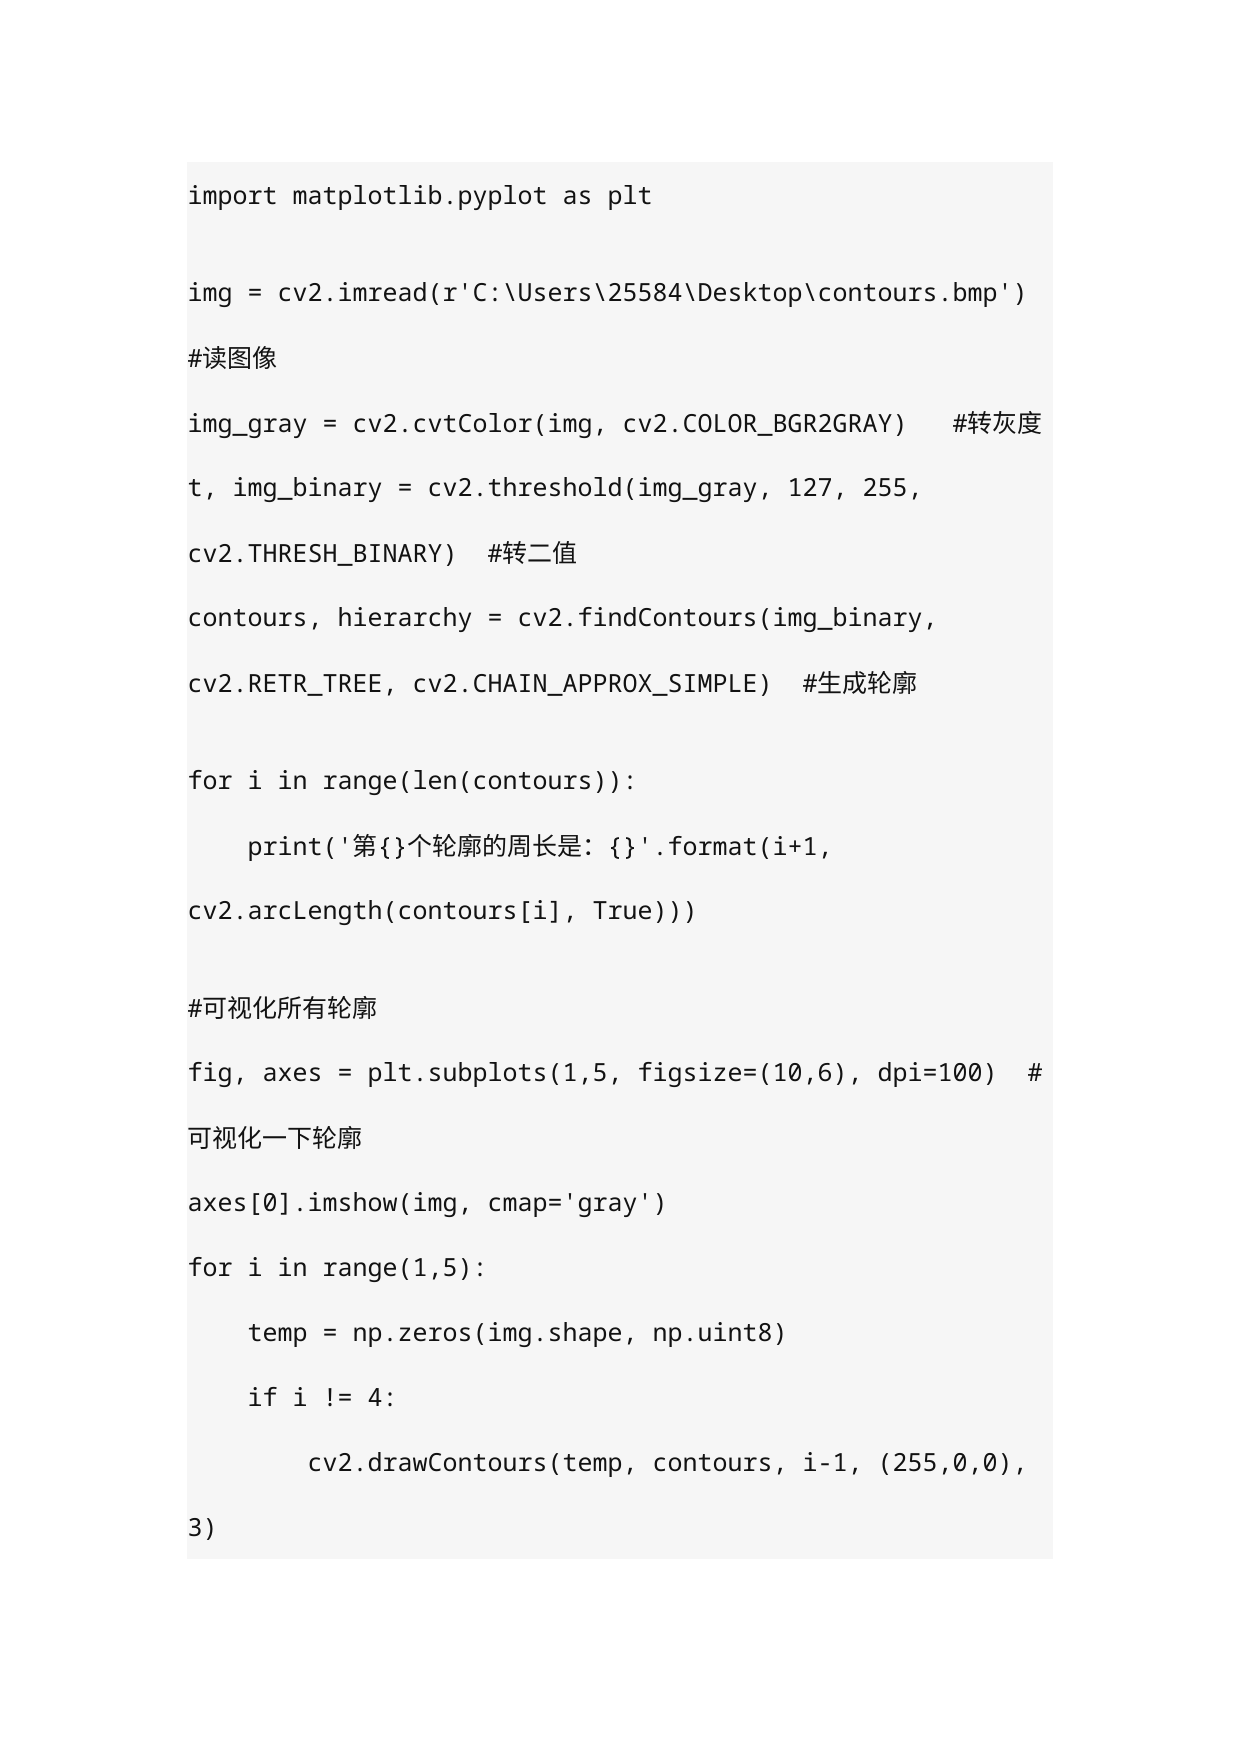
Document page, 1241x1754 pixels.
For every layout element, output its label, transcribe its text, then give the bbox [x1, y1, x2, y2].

text if i != 4: [187, 1364, 1053, 1429]
text #可视化所有轮廓 [187, 974, 1053, 1039]
text for i in range(len(contours)): [187, 747, 1053, 812]
text temp = np.zeros(img.shape, np.uint8) [187, 1299, 1053, 1364]
text img = cv2.imread(r'C:\Users\25584\Desktop\contours.bmp') #读图像 [187, 259, 1053, 389]
text for i in range(1,5): [187, 1234, 1053, 1299]
text t, img_binary = cv2.threshold(img_gray, 127, 255, cv2.THRESH_BINARY) #转二值 [187, 454, 1053, 584]
text fig, axes = plt.subplots(1,5, figsize=(10,6), dpi=100) #可视化一下轮廓 [187, 1039, 1053, 1169]
text img_gray = cv2.cvtColor(img, cv2.COLOR_BGR2GRAY) #转灰度 [187, 389, 1053, 454]
text import matplotlib.pyplot as plt [187, 162, 1053, 227]
text contours, hierarchy = cv2.findContours(img_binary, cv2.RETR_TREE, cv2.CHAIN_APPROX_SIMPLE) #生成轮廓 [187, 584, 1053, 714]
text axes[0].imshow(img, cmap='gray') [187, 1169, 1053, 1234]
text print('第{}个轮廓的周长是：{}'.format(i+1, cv2.arcLength(contours[i], True))) [187, 812, 1053, 942]
text cv2.drawContours(temp, contours, i-1, (255,0,0), 3) [187, 1429, 1053, 1559]
